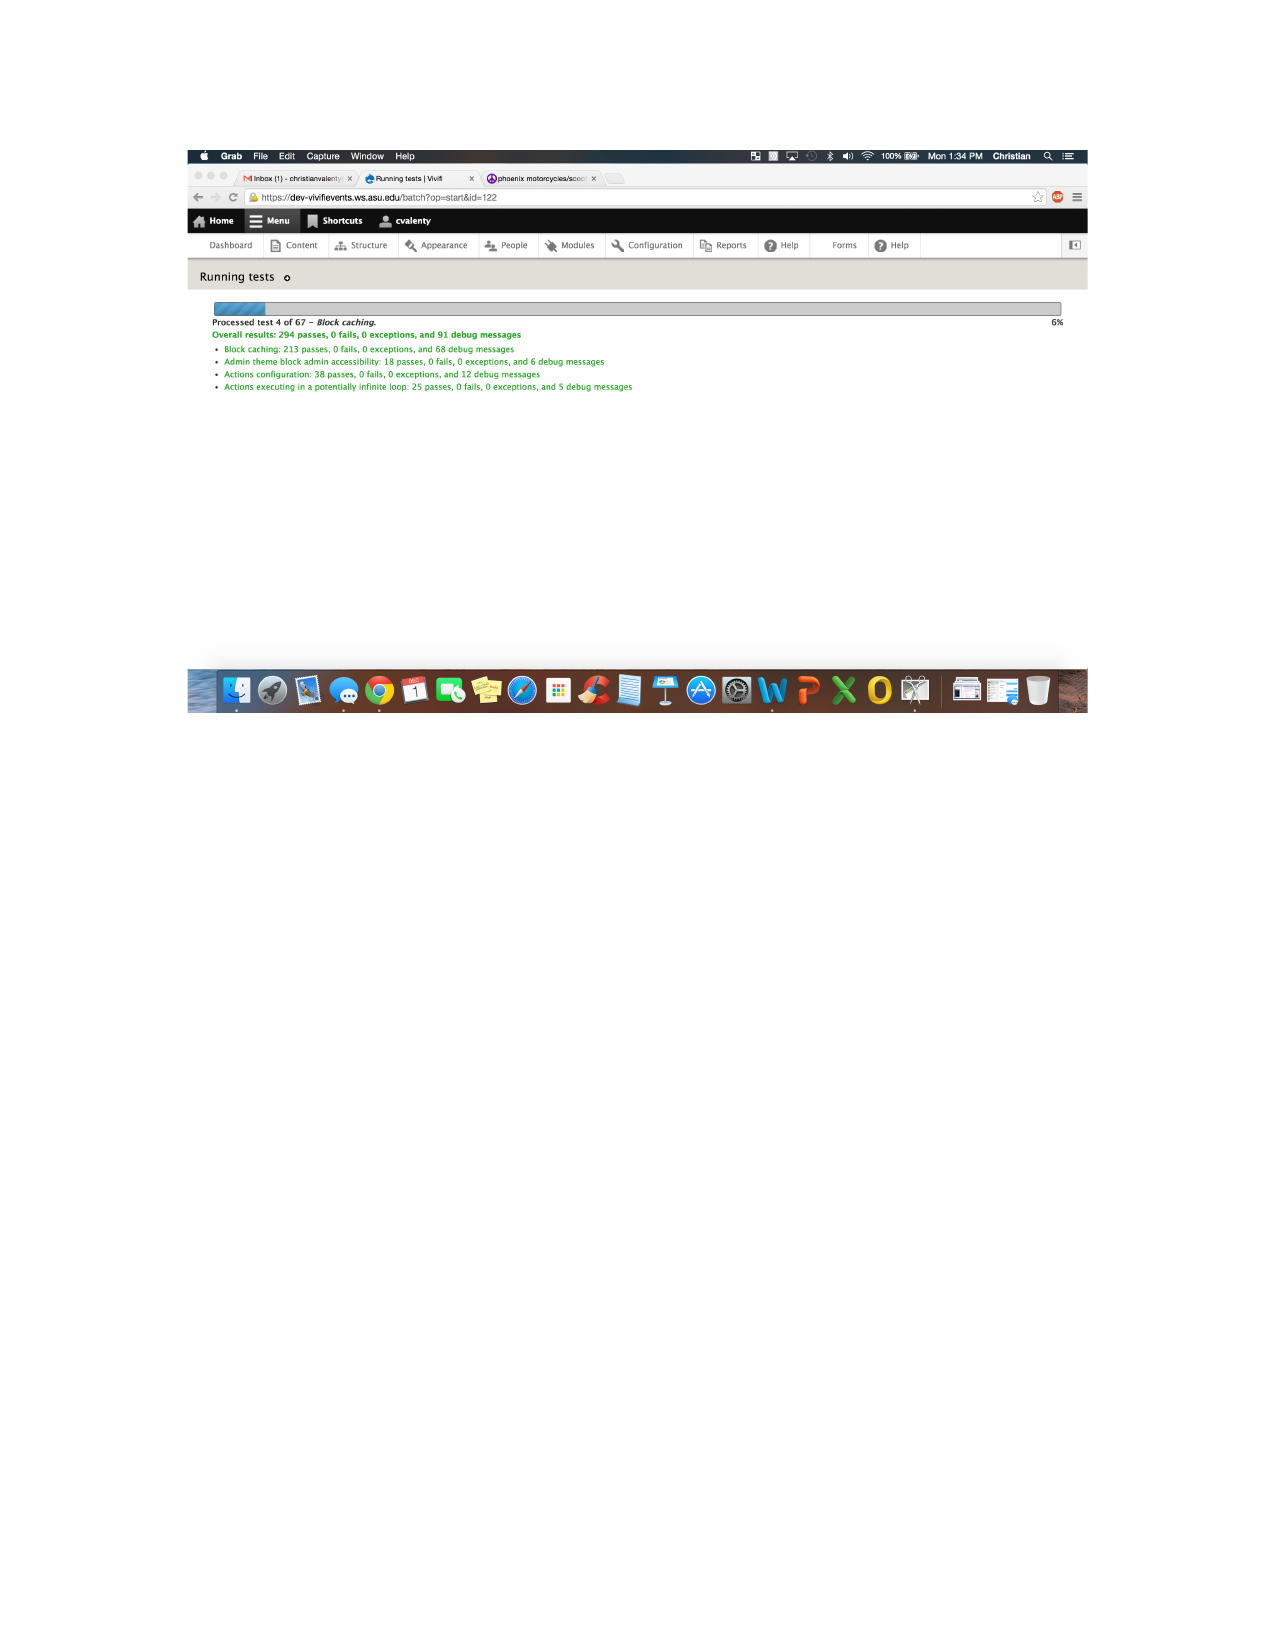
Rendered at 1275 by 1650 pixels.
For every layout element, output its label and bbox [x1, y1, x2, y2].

picture [187, 150, 1088, 713]
